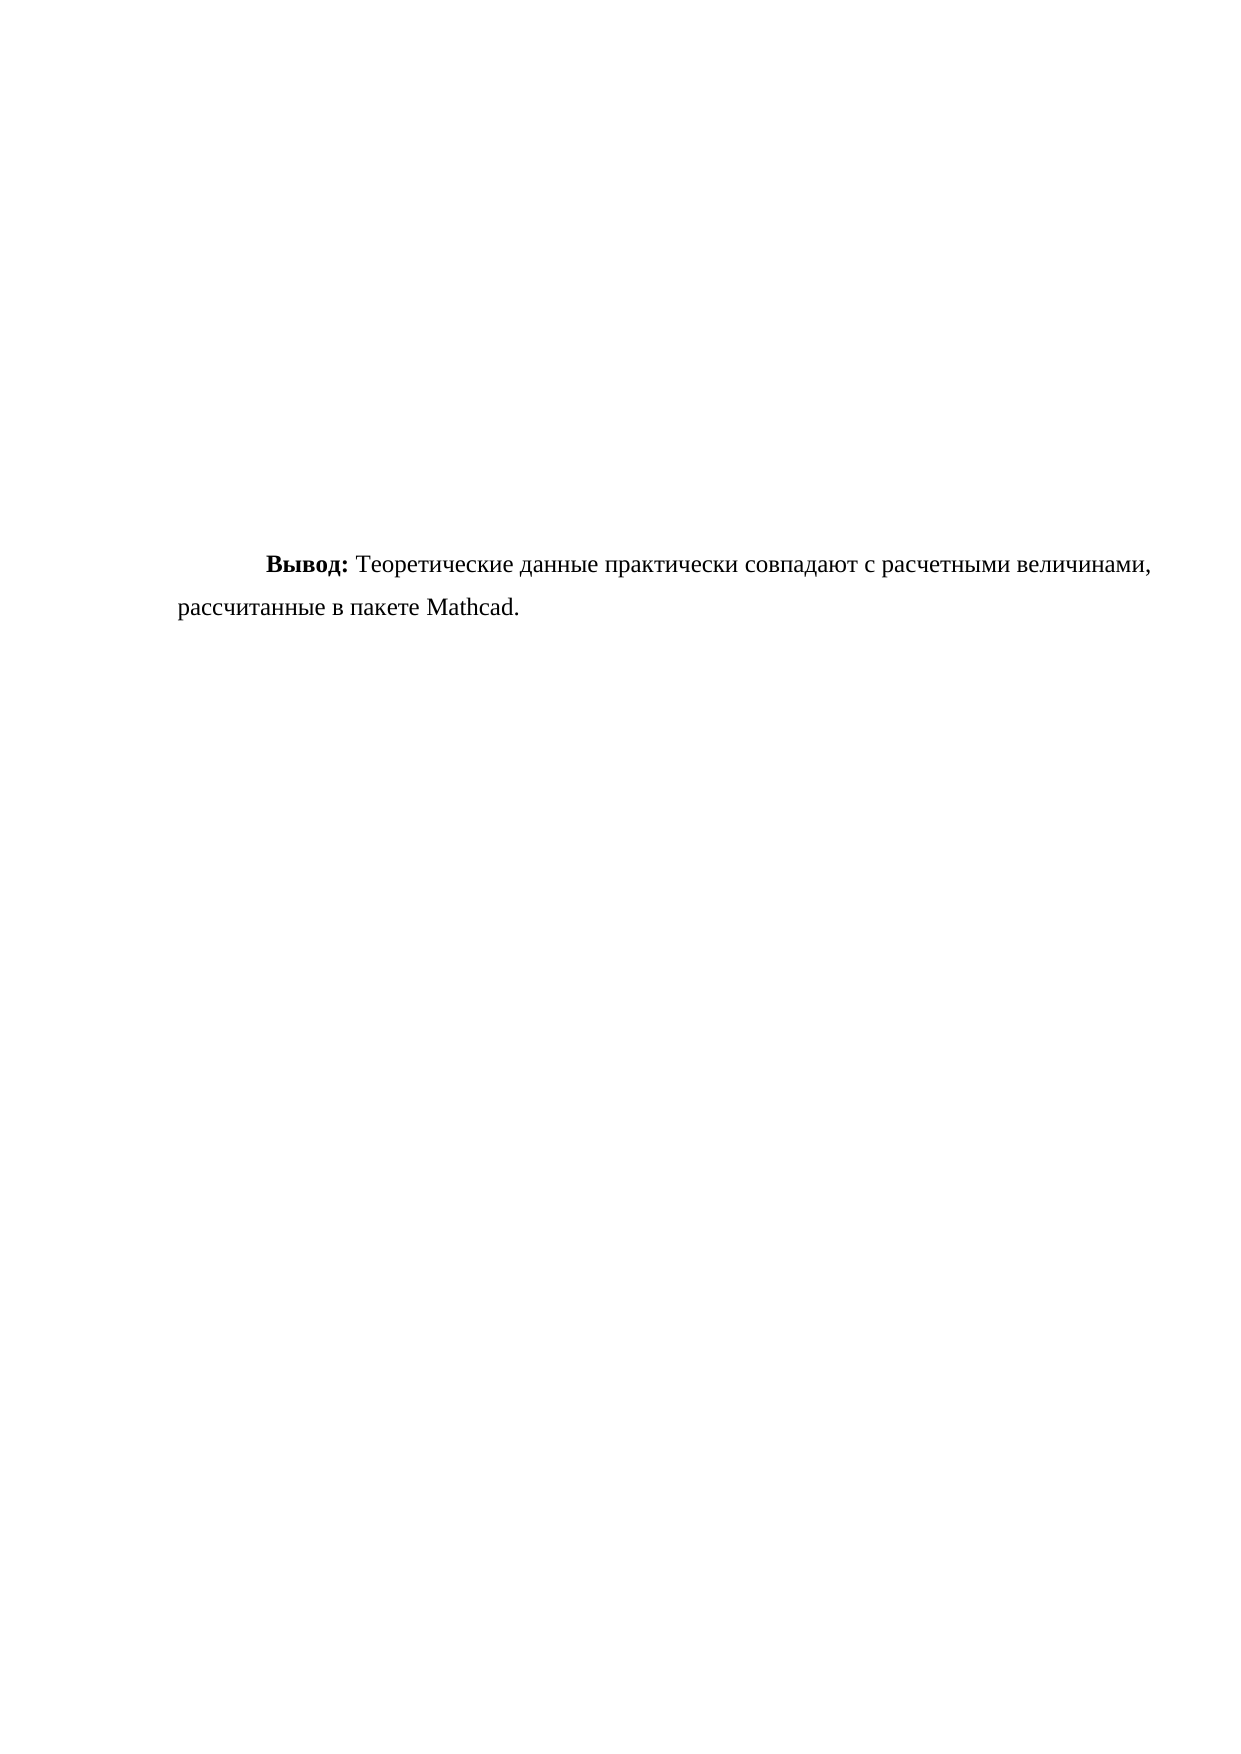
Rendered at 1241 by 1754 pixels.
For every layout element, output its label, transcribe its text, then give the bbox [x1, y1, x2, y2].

text Вывод: Теоретические данные практически совпадают с расчетными величинами, рассчитанные в пакете Mathcad. [177, 549, 1152, 621]
